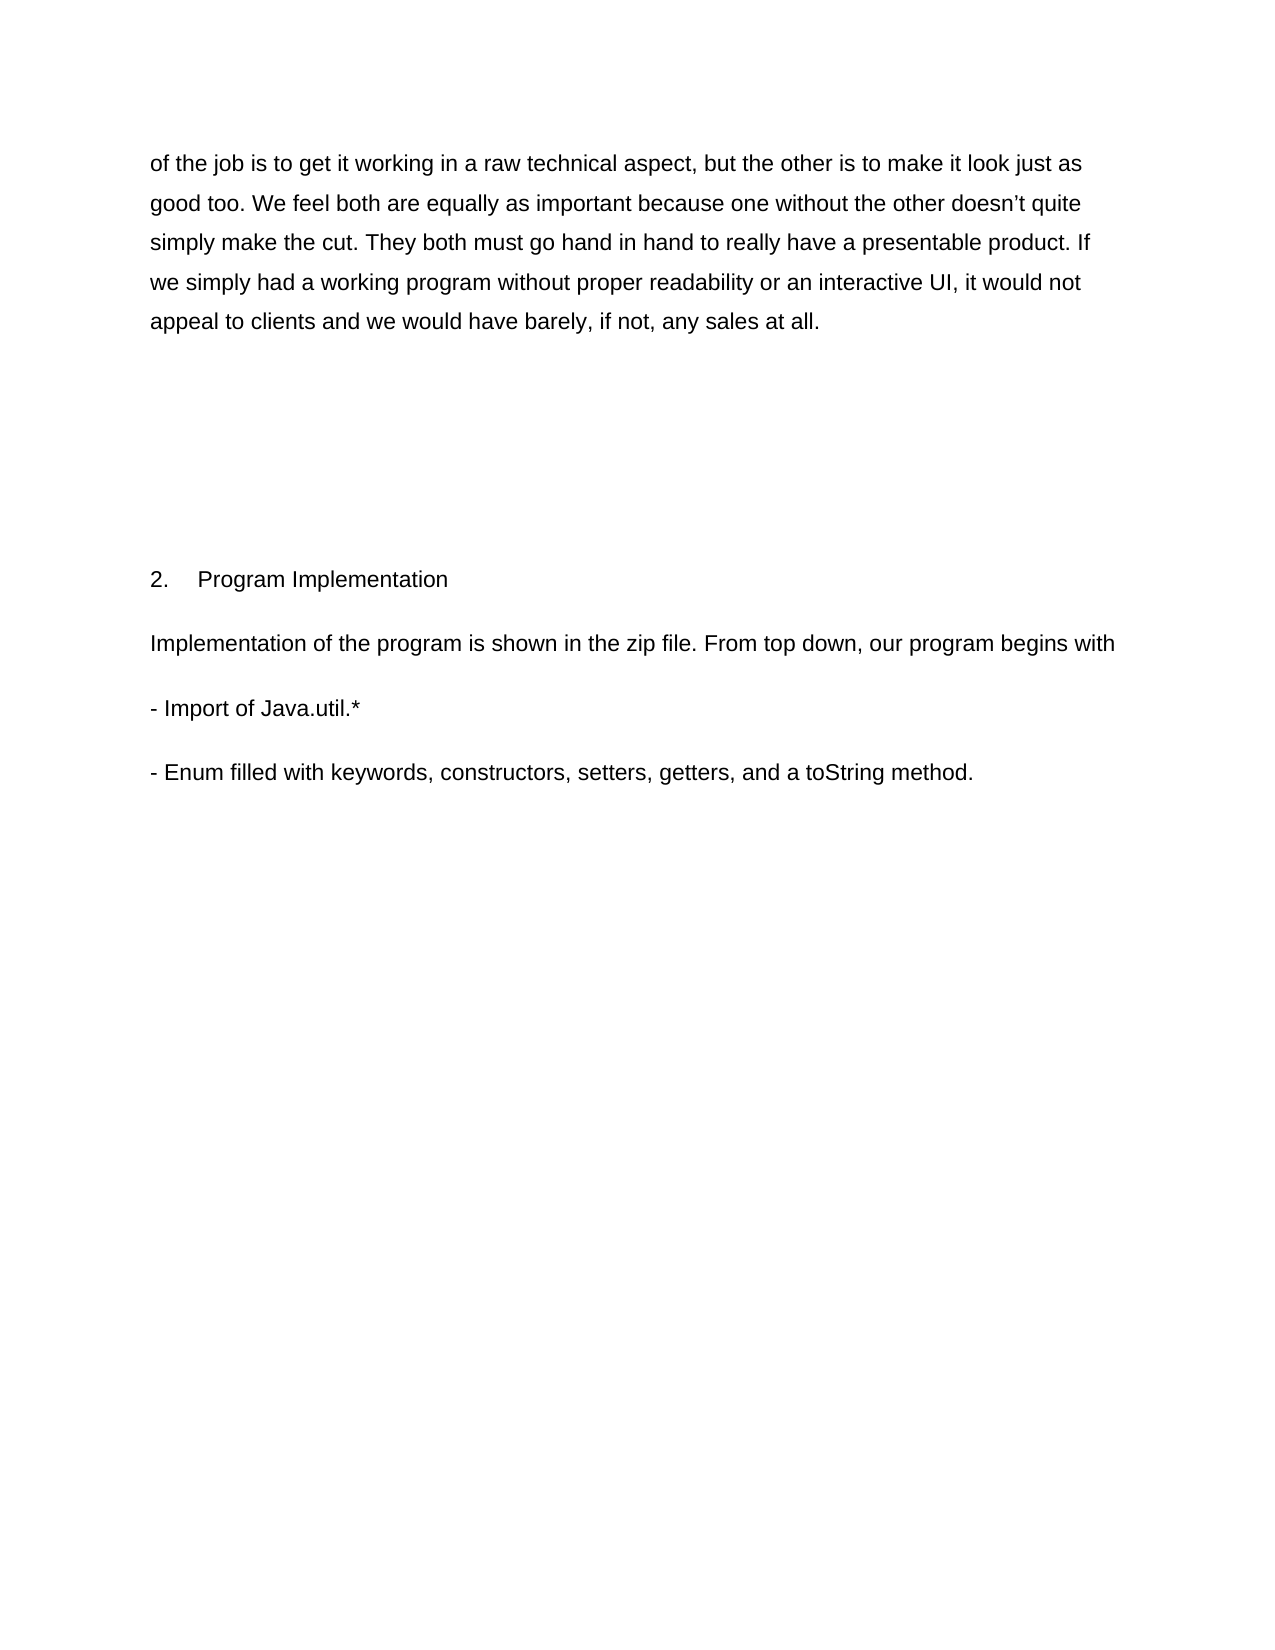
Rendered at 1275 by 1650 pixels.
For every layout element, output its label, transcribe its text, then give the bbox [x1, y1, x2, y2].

text - Import of Java.util.* [150, 695, 1125, 721]
text 2. Program Implementation [150, 566, 1125, 592]
text Implementation of the program is shown in the zip file. From top down, our program begins with [150, 630, 1125, 657]
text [150, 150, 1125, 334]
text - Enum filled with keywords, constructors, setters, getters, and a toString method. [150, 759, 1125, 786]
